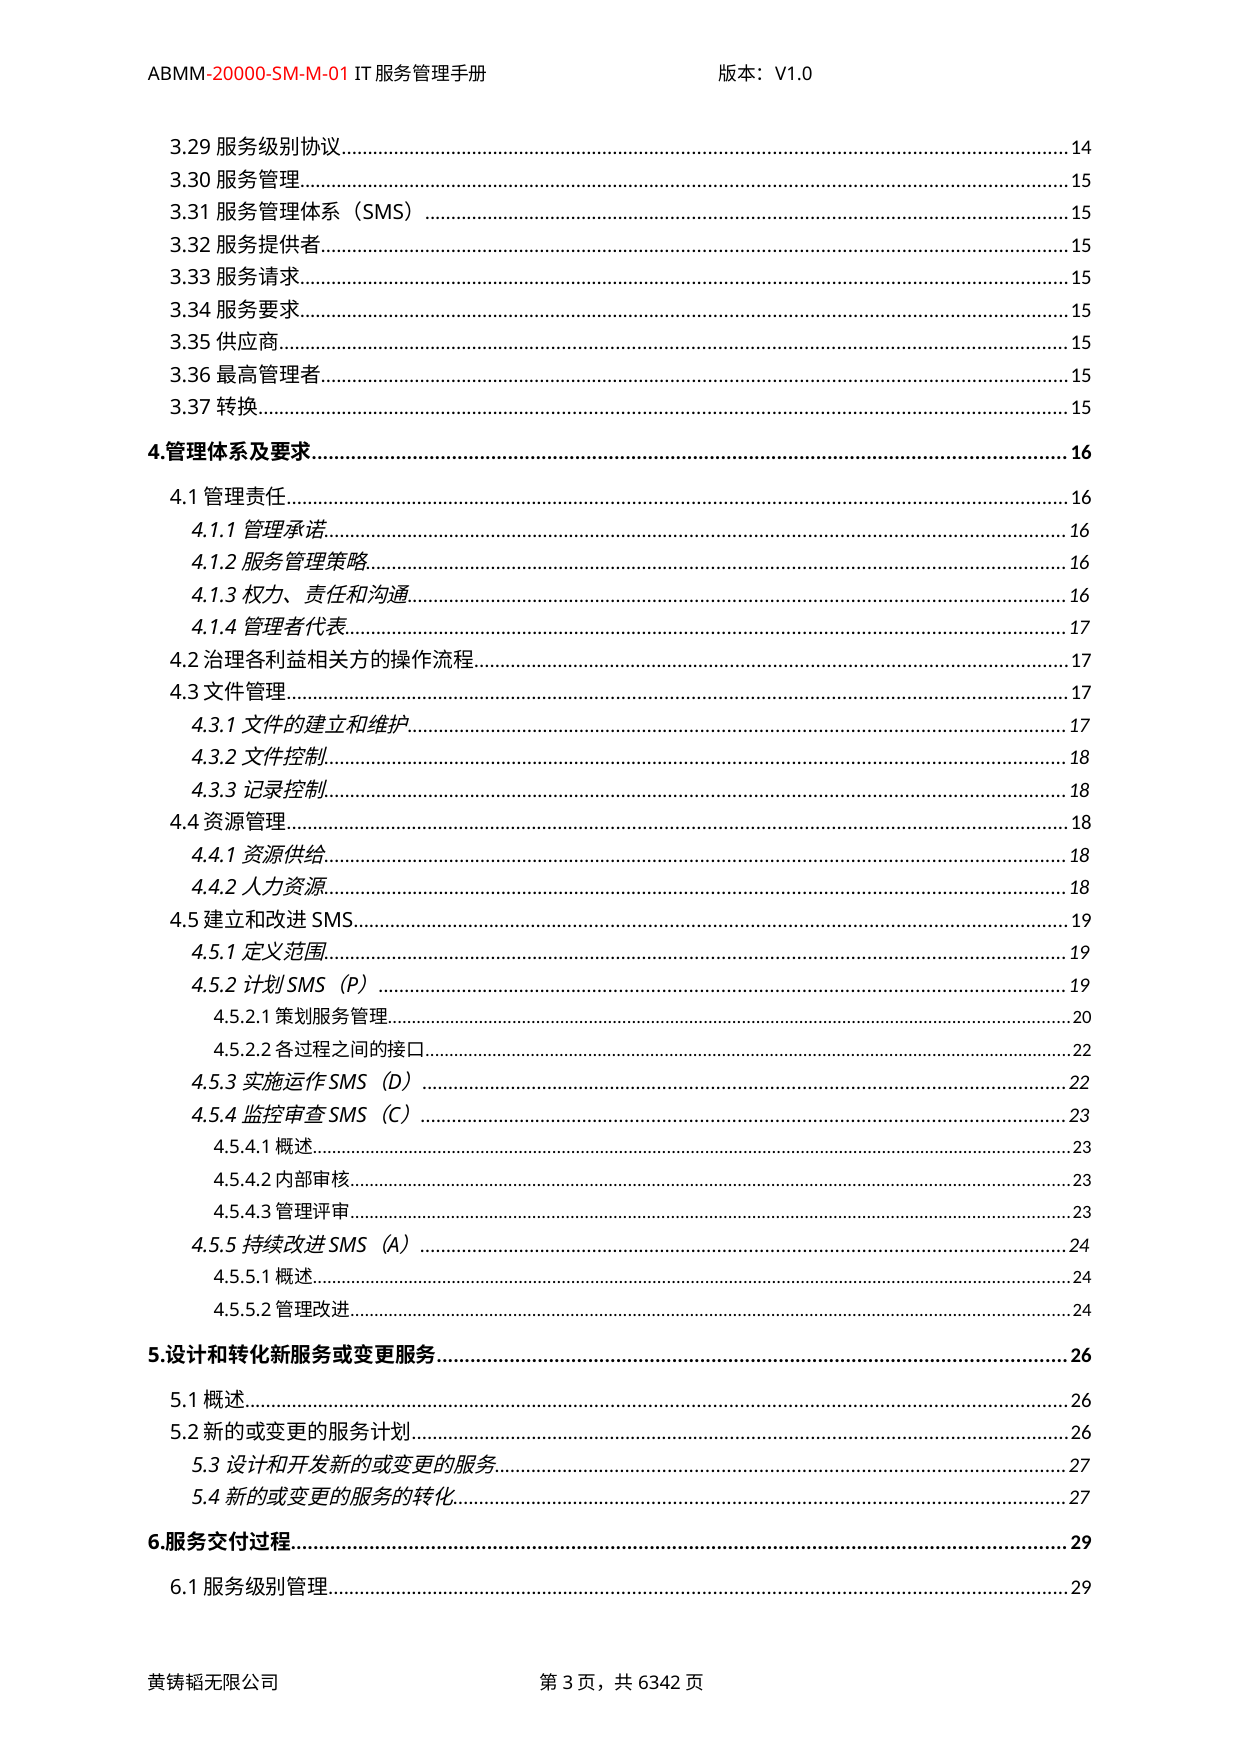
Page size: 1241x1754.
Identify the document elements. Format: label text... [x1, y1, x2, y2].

text 4.2治理各利益相关方的操作流程 17 [169, 642, 1122, 674]
text 4.4资源管理 18 [169, 804, 1122, 837]
text 4.5.2.2各过程之间的接口 22 [213, 1032, 1122, 1064]
text 3.35 供应商 15 [169, 324, 1122, 357]
text 3.34 服务要求 15 [169, 292, 1122, 324]
text 4.5.5.2管理改进 24 [213, 1292, 1122, 1324]
text 4.5.2计划SMS（P） 19 [191, 967, 1122, 999]
text 3.31 服务管理体系（SMS） 15 [169, 194, 1122, 227]
text 4.1.4管理者代表 17 [191, 609, 1122, 642]
text 4.3.3记录控制 18 [191, 772, 1122, 804]
text 3.36 最高管理者 15 [169, 357, 1122, 389]
text 4.5.1定义范围 19 [191, 934, 1122, 967]
text 4.3文件管理 17 [169, 674, 1122, 707]
text 4.5.3实施运作SMS（D） 22 [191, 1064, 1122, 1097]
text 5.1概述 26 [169, 1382, 1122, 1414]
text 3.30 服务管理 15 [169, 162, 1122, 194]
text 4.5.4.2内部审核 23 [213, 1162, 1122, 1194]
text 3.33 服务请求 15 [169, 259, 1122, 292]
text 5.3设计和开发新的或变更的服务 27 [191, 1447, 1122, 1479]
text 4.5.5.1概述 24 [213, 1259, 1122, 1292]
text 4.5.4监控审查SMS（C） 23 [191, 1097, 1122, 1129]
text 4.1.3权力、责任和沟通 16 [191, 577, 1122, 609]
text 5.4新的或变更的服务的转化 27 [191, 1479, 1122, 1512]
text 3.32 服务提供者 15 [169, 227, 1122, 259]
text 4.1管理责任 16 [169, 479, 1122, 512]
text 4.1.1管理承诺 16 [191, 512, 1122, 544]
text 5.设计和转化新服务或变更服务 26 [148, 1337, 1122, 1369]
text 4.4.1资源供给 18 [191, 837, 1122, 869]
text 3.37 转换 15 [169, 389, 1122, 422]
text 3.29 服务级别协议 14 [169, 129, 1122, 162]
text 4.4.2人力资源 18 [191, 869, 1122, 902]
text 6.1服务级别管理 29 [169, 1569, 1122, 1602]
text 4.5.2.1策划服务管理 20 [213, 999, 1122, 1032]
text 4.管理体系及要求 16 [148, 434, 1122, 467]
text 5.2新的或变更的服务计划 26 [169, 1414, 1122, 1447]
text 4.5.4.1概述 23 [213, 1129, 1122, 1162]
text 4.5.4.3管理评审 23 [213, 1194, 1122, 1227]
text 4.5.5持续改进SMS（A） 24 [191, 1227, 1122, 1259]
text 6.服务交付过程 29 [148, 1524, 1122, 1557]
text 4.3.2文件控制 18 [191, 739, 1122, 772]
text 4.3.1文件的建立和维护 17 [191, 707, 1122, 739]
text 4.1.2服务管理策略 16 [191, 544, 1122, 577]
text 4.5建立和改进SMS 19 [169, 902, 1122, 934]
